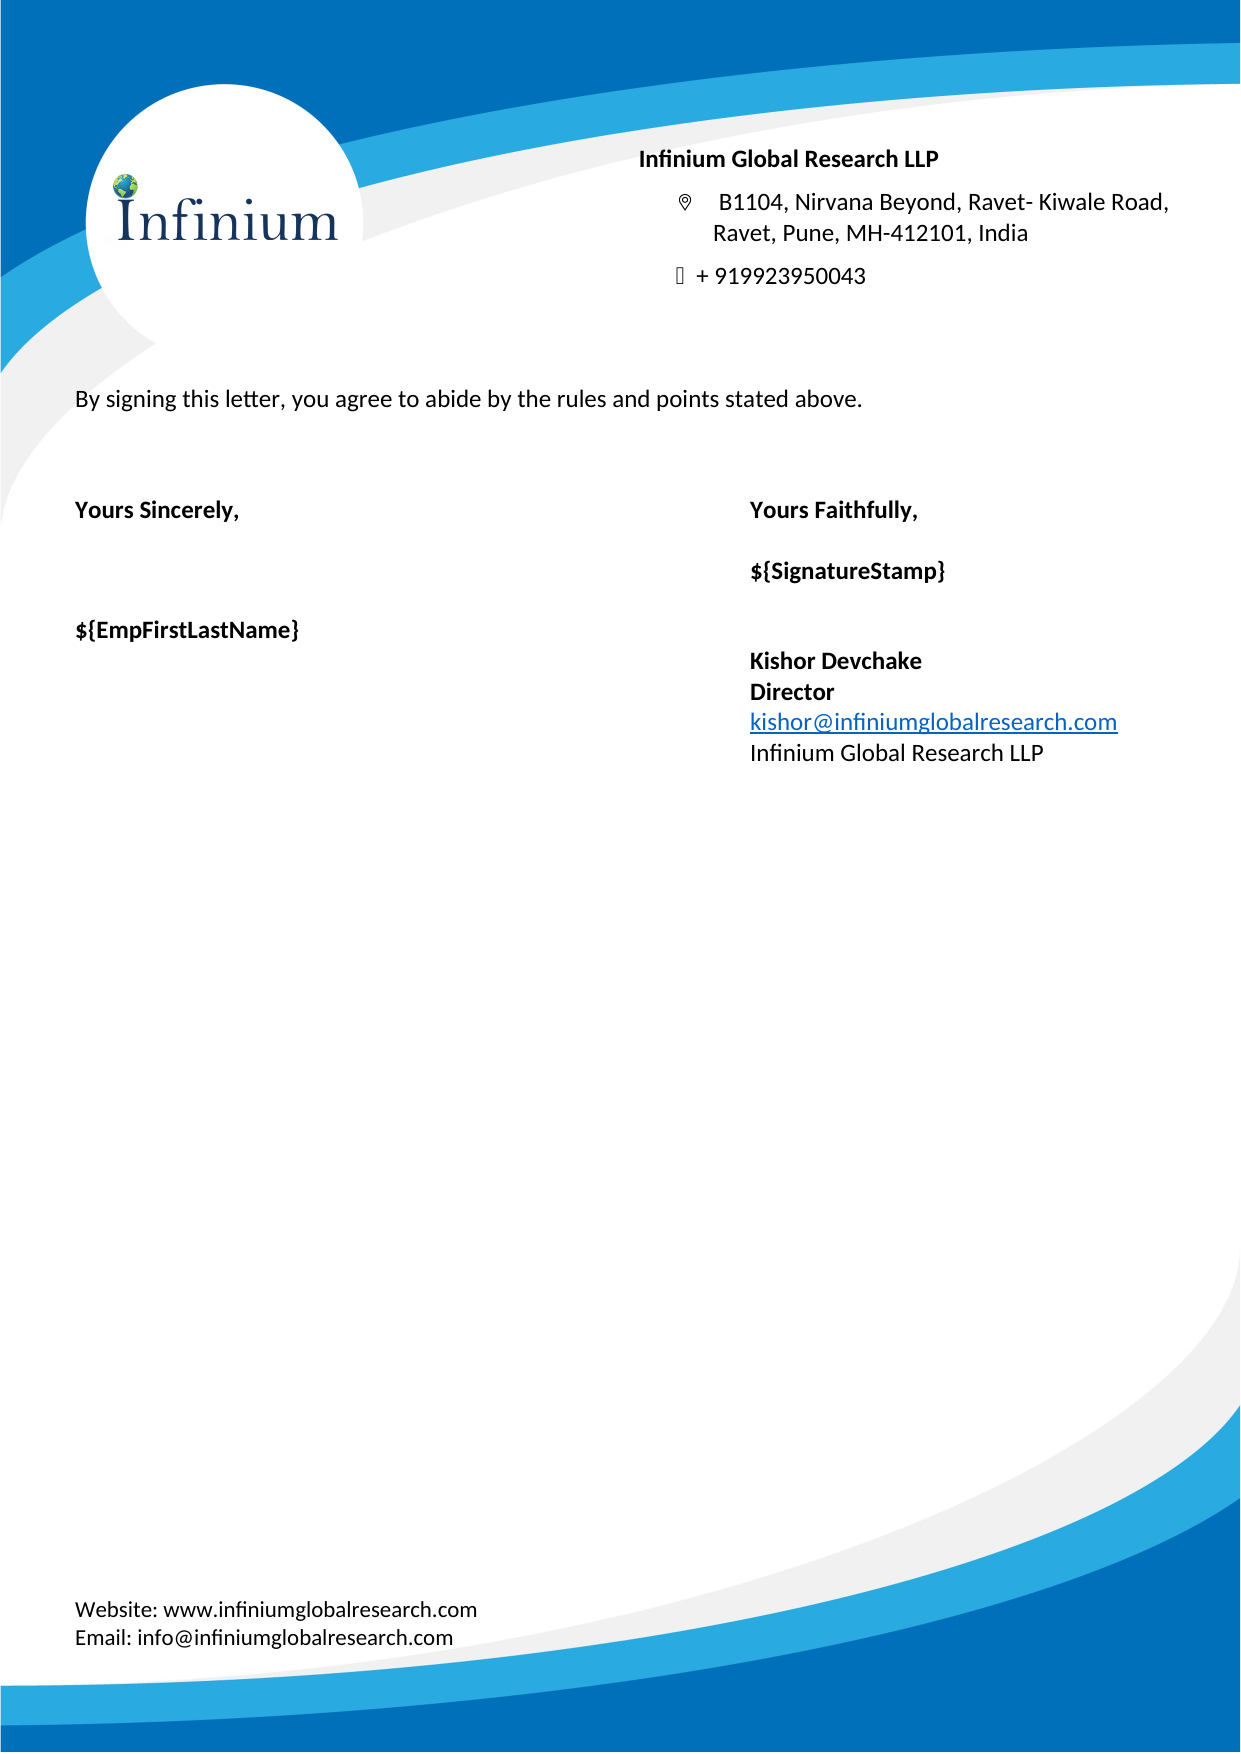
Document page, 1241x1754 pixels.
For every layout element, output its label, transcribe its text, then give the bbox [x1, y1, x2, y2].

text ${SignatureStamp} [75, 555, 1165, 586]
text Director [750, 676, 1165, 706]
text Yours Sincerely, Yours Faithfully, [75, 494, 1165, 525]
text By signing this letter, you agree to abide by the rules and points stated above. [75, 383, 1165, 414]
text Kishor Devchake [675, 645, 1165, 676]
text ${EmpFirstLastName} [75, 614, 1165, 645]
text Infinium Global Research LLP [750, 737, 1165, 767]
text kishor@infiniumglobalresearch.com [750, 706, 1165, 737]
picture [0, 0, 1241, 1752]
